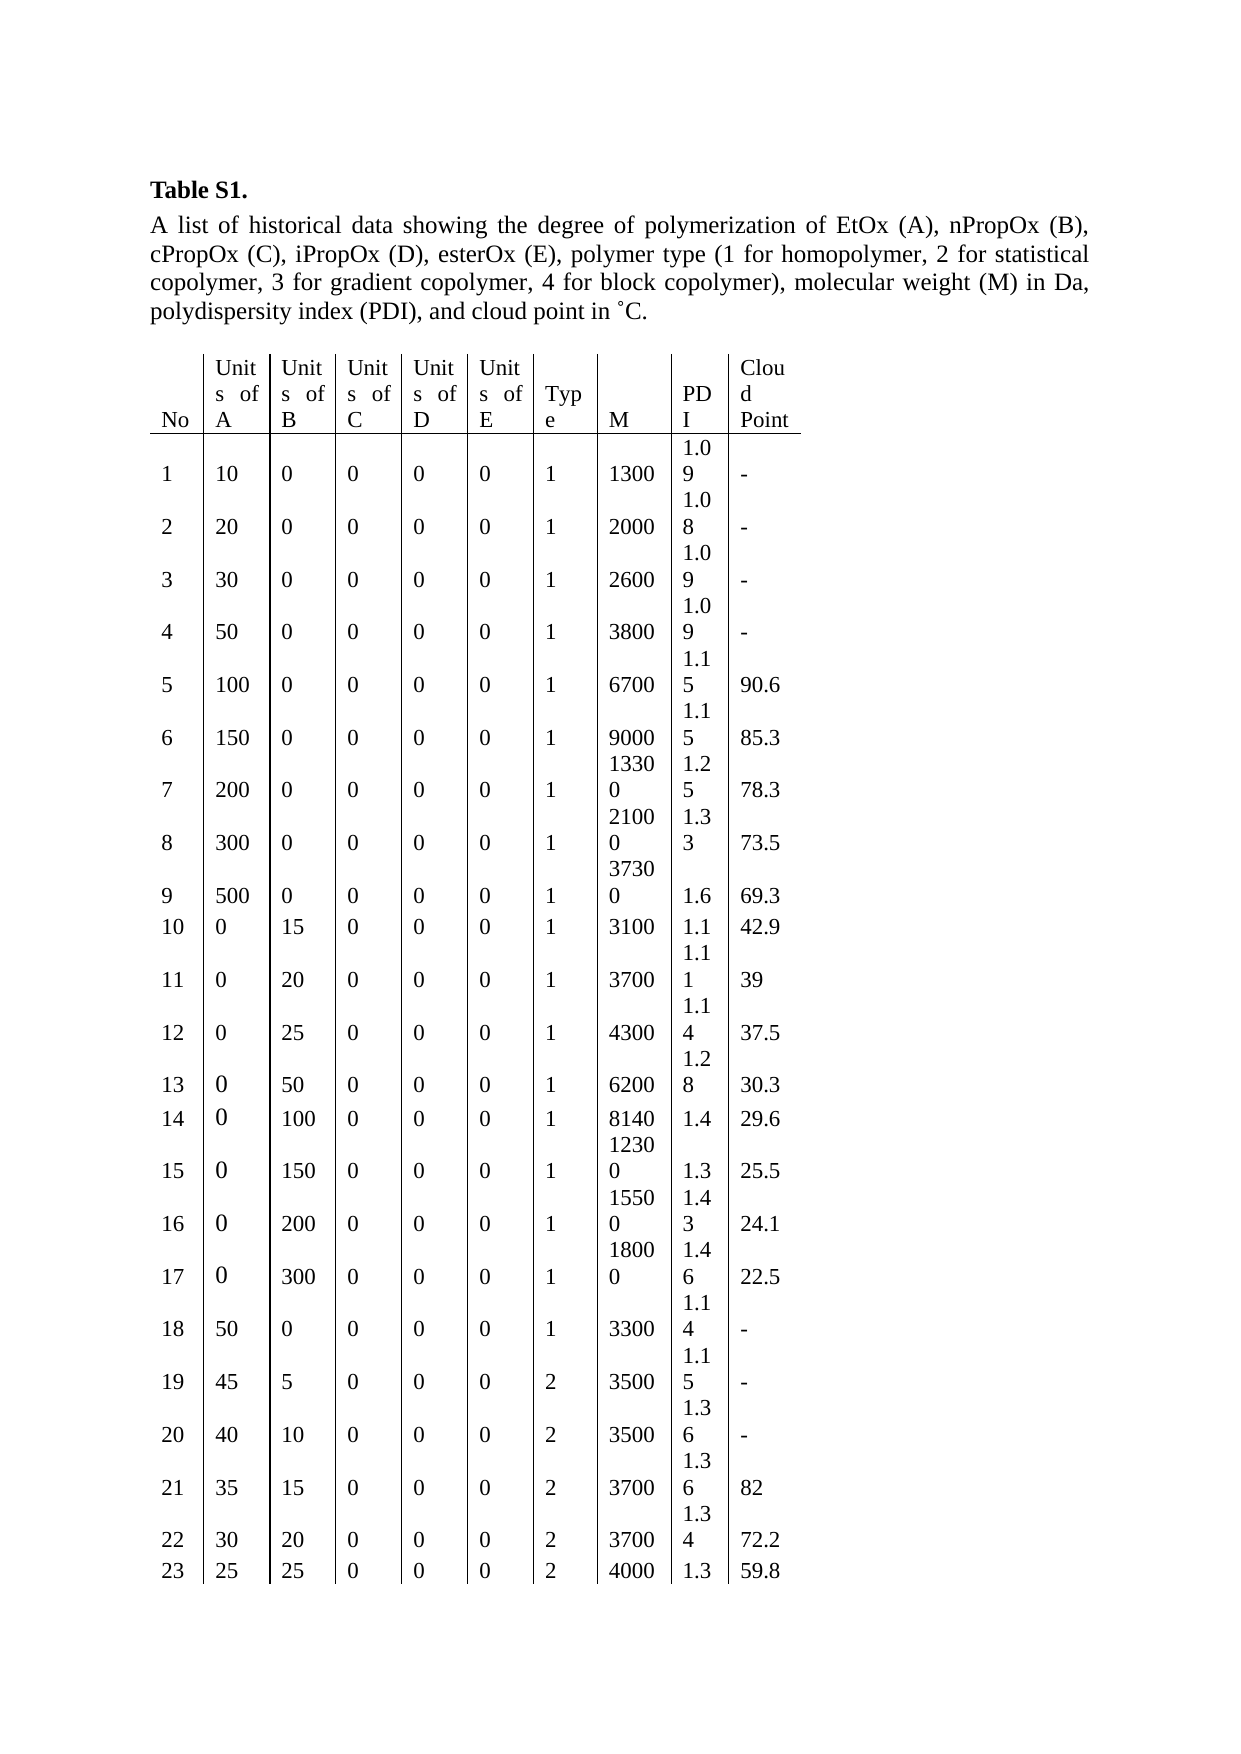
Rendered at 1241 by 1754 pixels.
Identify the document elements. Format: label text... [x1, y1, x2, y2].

table_cell 0 [204, 1184, 269, 1236]
table_cell 30.3 [729, 1045, 801, 1098]
table_cell 1 [150, 434, 203, 487]
table_cell 6700 [598, 645, 671, 697]
table_cell 14 [150, 1098, 203, 1131]
table_cell 0 [468, 992, 533, 1045]
table_cell 100 [204, 645, 269, 697]
table_cell 0 [468, 856, 533, 908]
table_cell 3500 [598, 1342, 671, 1394]
table_cell 0 [468, 1447, 533, 1500]
table_cell 1.6 [672, 856, 728, 908]
table_cell 0 [336, 750, 401, 803]
table_cell 1.08 [672, 487, 728, 539]
table_cell 1 [534, 1289, 597, 1342]
table_cell 1.43 [672, 1184, 728, 1236]
table_cell 0 [271, 803, 335, 856]
table_cell 2000 [598, 487, 671, 539]
table_cell 1 [534, 856, 597, 908]
table_cell 1.15 [672, 1342, 728, 1394]
table_cell 0 [336, 592, 401, 645]
table_cell 1 [534, 434, 597, 487]
table_cell 0 [468, 487, 533, 539]
table_header Units of E [468, 354, 533, 433]
table_cell 24.1 [729, 1184, 801, 1236]
table_cell 0 [271, 645, 335, 697]
table_cell 0 [271, 592, 335, 645]
table_cell 1300 [598, 434, 671, 487]
table_cell 1 [534, 592, 597, 645]
table_cell - [729, 487, 801, 539]
table_cell 0 [468, 1342, 533, 1394]
table_cell 37300 [598, 856, 671, 908]
table_cell 0 [336, 856, 401, 908]
table_cell 1.15 [672, 645, 728, 697]
table_cell 0 [402, 1098, 467, 1131]
table_cell 25 [204, 1553, 269, 1584]
table_cell 0 [336, 1289, 401, 1342]
table_cell 10 [204, 434, 269, 487]
table_cell 0 [468, 908, 533, 939]
table_cell 0 [402, 856, 467, 908]
table_header Units of A [204, 354, 269, 433]
table_cell 0 [336, 487, 401, 539]
table_cell 0 [336, 992, 401, 1045]
table_cell 3800 [598, 592, 671, 645]
table_cell 9 [150, 856, 203, 908]
table_cell 15 [271, 908, 335, 939]
table_cell 50 [204, 592, 269, 645]
table_cell 0 [271, 487, 335, 539]
table_cell 0 [402, 1236, 467, 1289]
table_cell 1 [534, 992, 597, 1045]
table_cell 23 [150, 1553, 203, 1584]
table_cell 0 [336, 645, 401, 697]
table_cell 2 [534, 1447, 597, 1500]
table_cell 4 [150, 592, 203, 645]
table_cell 3 [150, 539, 203, 592]
table_cell 85.3 [729, 698, 801, 750]
table_cell 11 [150, 940, 203, 992]
table_cell 0 [402, 592, 467, 645]
table_cell 0 [402, 1045, 467, 1098]
table_cell 0 [402, 1395, 467, 1447]
table_cell 0 [468, 434, 533, 487]
table_cell 200 [271, 1184, 335, 1236]
table_cell 0 [271, 750, 335, 803]
table_cell 0 [336, 940, 401, 992]
table_cell 0 [468, 645, 533, 697]
table_cell 0 [271, 1289, 335, 1342]
table_cell 0 [336, 1395, 401, 1447]
table_cell 0 [402, 1342, 467, 1394]
table_cell 1.4 [672, 1098, 728, 1131]
table_cell 1 [534, 803, 597, 856]
table_cell 22.5 [729, 1236, 801, 1289]
table_cell 2 [534, 1342, 597, 1394]
table_cell 0 [402, 1553, 467, 1584]
table_cell 69.3 [729, 856, 801, 908]
table_cell 50 [271, 1045, 335, 1098]
table_cell 0 [204, 1098, 269, 1131]
table_cell 2 [534, 1395, 597, 1447]
table_cell 39 [729, 940, 801, 992]
table_cell 2 [534, 1500, 597, 1553]
table_cell 0 [204, 1236, 269, 1289]
table_cell 0 [204, 1131, 269, 1184]
table_cell 0 [468, 1289, 533, 1342]
table_cell 82 [729, 1447, 801, 1500]
table_cell 200 [204, 750, 269, 803]
table_cell 1.11 [672, 940, 728, 992]
table_cell 1 [534, 1131, 597, 1184]
table_cell 0 [468, 1045, 533, 1098]
table_cell 1.15 [672, 698, 728, 750]
table_cell 15500 [598, 1184, 671, 1236]
table_cell 1 [534, 539, 597, 592]
table_cell 5 [271, 1342, 335, 1394]
table_cell 0 [468, 750, 533, 803]
table_cell 0 [271, 856, 335, 908]
table_cell 2600 [598, 539, 671, 592]
table_cell 35 [204, 1447, 269, 1500]
table_cell 0 [336, 1342, 401, 1394]
table_cell 0 [468, 592, 533, 645]
table_cell - [729, 1289, 801, 1342]
table_cell 8140 [598, 1098, 671, 1131]
table_cell 0 [402, 940, 467, 992]
table_cell 17 [150, 1236, 203, 1289]
table_cell 1 [534, 750, 597, 803]
table_cell 0 [468, 698, 533, 750]
table_cell 0 [336, 908, 401, 939]
table_cell 72.2 [729, 1500, 801, 1553]
table_cell 0 [468, 1500, 533, 1553]
table_cell 25 [271, 992, 335, 1045]
table_cell 16 [150, 1184, 203, 1236]
table_cell 10 [150, 908, 203, 939]
table_cell 73.5 [729, 803, 801, 856]
table_cell 0 [336, 1045, 401, 1098]
table_cell 150 [204, 698, 269, 750]
table_cell 0 [402, 992, 467, 1045]
table_cell 30 [204, 539, 269, 592]
table_cell 59.8 [729, 1553, 801, 1584]
table_cell 25 [271, 1553, 335, 1584]
table_cell 6200 [598, 1045, 671, 1098]
table_cell 20 [204, 487, 269, 539]
table_cell 13 [150, 1045, 203, 1098]
table_cell 1.1 [672, 908, 728, 939]
table_cell 0 [336, 1236, 401, 1289]
table_cell 0 [336, 434, 401, 487]
table_cell 1.3 [672, 1131, 728, 1184]
table_cell 3500 [598, 1395, 671, 1447]
table_cell 1.09 [672, 539, 728, 592]
table_cell 20 [271, 1500, 335, 1553]
table_cell 4000 [598, 1553, 671, 1584]
table_cell 15 [150, 1131, 203, 1184]
table_cell 1 [534, 1098, 597, 1131]
table_cell 12 [150, 992, 203, 1045]
table_cell 0 [468, 1395, 533, 1447]
table_cell 0 [402, 1184, 467, 1236]
table_cell 3700 [598, 1500, 671, 1553]
table_cell 2 [150, 487, 203, 539]
table_cell - [729, 434, 801, 487]
table_cell 1 [534, 1184, 597, 1236]
table_cell 21 [150, 1447, 203, 1500]
table_cell 0 [271, 539, 335, 592]
table_cell 0 [468, 803, 533, 856]
table_cell 0 [336, 1131, 401, 1184]
table_cell 20 [271, 940, 335, 992]
table_header Units of B [271, 354, 335, 433]
table_cell 18 [150, 1289, 203, 1342]
table_cell 0 [468, 1184, 533, 1236]
table_cell 13300 [598, 750, 671, 803]
table_cell 0 [204, 908, 269, 939]
table_cell 300 [204, 803, 269, 856]
table_cell 0 [402, 1131, 467, 1184]
table_cell 2 [534, 1553, 597, 1584]
table_cell 4300 [598, 992, 671, 1045]
table_cell 1 [534, 940, 597, 992]
table_cell 15 [271, 1447, 335, 1500]
table_cell 21000 [598, 803, 671, 856]
table_cell 0 [402, 908, 467, 939]
table_cell - [729, 592, 801, 645]
table_cell - [729, 1342, 801, 1394]
table_cell 0 [402, 539, 467, 592]
table_cell 3700 [598, 1447, 671, 1500]
table_cell 0 [336, 1098, 401, 1131]
table_cell 0 [402, 1500, 467, 1553]
table_cell 1.46 [672, 1236, 728, 1289]
table_cell 45 [204, 1342, 269, 1394]
table_cell 0 [204, 1045, 269, 1098]
table_cell 90.6 [729, 645, 801, 697]
table_cell 0 [468, 1236, 533, 1289]
table_cell 0 [336, 1184, 401, 1236]
table_cell 0 [402, 487, 467, 539]
table_cell 100 [271, 1098, 335, 1131]
table_cell 1.36 [672, 1553, 728, 1584]
table_cell 22 [150, 1500, 203, 1553]
table_cell 0 [336, 539, 401, 592]
table_cell 9000 [598, 698, 671, 750]
table_cell 0 [402, 1447, 467, 1500]
table_header Type [534, 354, 597, 433]
table_header M [598, 354, 671, 433]
table_cell 0 [336, 1500, 401, 1553]
table_cell 1.14 [672, 1289, 728, 1342]
table_cell - [729, 1395, 801, 1447]
table_cell 20 [150, 1395, 203, 1447]
table_cell 19 [150, 1342, 203, 1394]
table_cell 5 [150, 645, 203, 697]
table_cell 0 [336, 698, 401, 750]
table_cell 25.5 [729, 1131, 801, 1184]
table_cell 78.3 [729, 750, 801, 803]
table_cell 1.28 [672, 1045, 728, 1098]
table_cell 30 [204, 1500, 269, 1553]
table_cell 300 [271, 1236, 335, 1289]
table_cell 0 [204, 940, 269, 992]
table_header Units of C [336, 354, 401, 433]
table_cell 0 [468, 539, 533, 592]
table_cell 3300 [598, 1289, 671, 1342]
table_cell 0 [402, 434, 467, 487]
table_header PDI [672, 354, 728, 433]
table_cell 37.5 [729, 992, 801, 1045]
table_cell 1.14 [672, 992, 728, 1045]
table_cell 0 [468, 1553, 533, 1584]
table_cell 40 [204, 1395, 269, 1447]
table_cell 1.33 [672, 803, 728, 856]
table_cell 8 [150, 803, 203, 856]
table_cell 0 [336, 803, 401, 856]
table_cell 500 [204, 856, 269, 908]
table_cell 1 [534, 1236, 597, 1289]
table_cell 1.34 [672, 1500, 728, 1553]
subtitle Table S1. [150, 175, 1090, 204]
table_cell 1.09 [672, 434, 728, 487]
table_header Units of D [402, 354, 467, 433]
table_cell 6 [150, 698, 203, 750]
table_cell 7 [150, 750, 203, 803]
table_cell 1 [534, 1045, 597, 1098]
table_cell 3100 [598, 908, 671, 939]
table_cell 1.36 [672, 1395, 728, 1447]
table_cell 10 [271, 1395, 335, 1447]
table_cell 1.36 [672, 1447, 728, 1500]
table_cell 0 [204, 992, 269, 1045]
table_header Cloud Point [729, 354, 801, 433]
table_cell 29.6 [729, 1098, 801, 1131]
table_cell 1 [534, 698, 597, 750]
table_cell 0 [402, 698, 467, 750]
table_cell 1.25 [672, 750, 728, 803]
table_cell 18000 [598, 1236, 671, 1289]
table_cell 0 [468, 940, 533, 992]
text A list of historical data showing the degree of polymerization of EtOx (A), nPropOx (B), cPropOx (C), iPropOx (D), esterOx (E), polymer type (1 for homopolymer, 2 for statistical copolymer, 3 for gradient copolymer, 4 for block copolymer), molecular weight (M) in Da, polydispersity index (PDI), and cloud point in ˚C. [150, 210, 1090, 325]
table_cell 42.9 [729, 908, 801, 939]
table_cell 0 [271, 434, 335, 487]
table_cell 1 [534, 487, 597, 539]
table_cell 0 [336, 1447, 401, 1500]
table_cell 0 [468, 1098, 533, 1131]
table_cell 1 [534, 645, 597, 697]
table_cell 0 [402, 645, 467, 697]
table_header No [150, 354, 203, 433]
table_cell 0 [336, 1553, 401, 1584]
table_cell 0 [402, 803, 467, 856]
table_cell 0 [402, 1289, 467, 1342]
table_cell 0 [271, 698, 335, 750]
table_cell 12300 [598, 1131, 671, 1184]
table_cell 3700 [598, 940, 671, 992]
table_cell 0 [402, 750, 467, 803]
table_cell 1 [534, 908, 597, 939]
table_cell - [729, 539, 801, 592]
table_cell 1.09 [672, 592, 728, 645]
table_cell 0 [468, 1131, 533, 1184]
table_cell 150 [271, 1131, 335, 1184]
table_cell 50 [204, 1289, 269, 1342]
